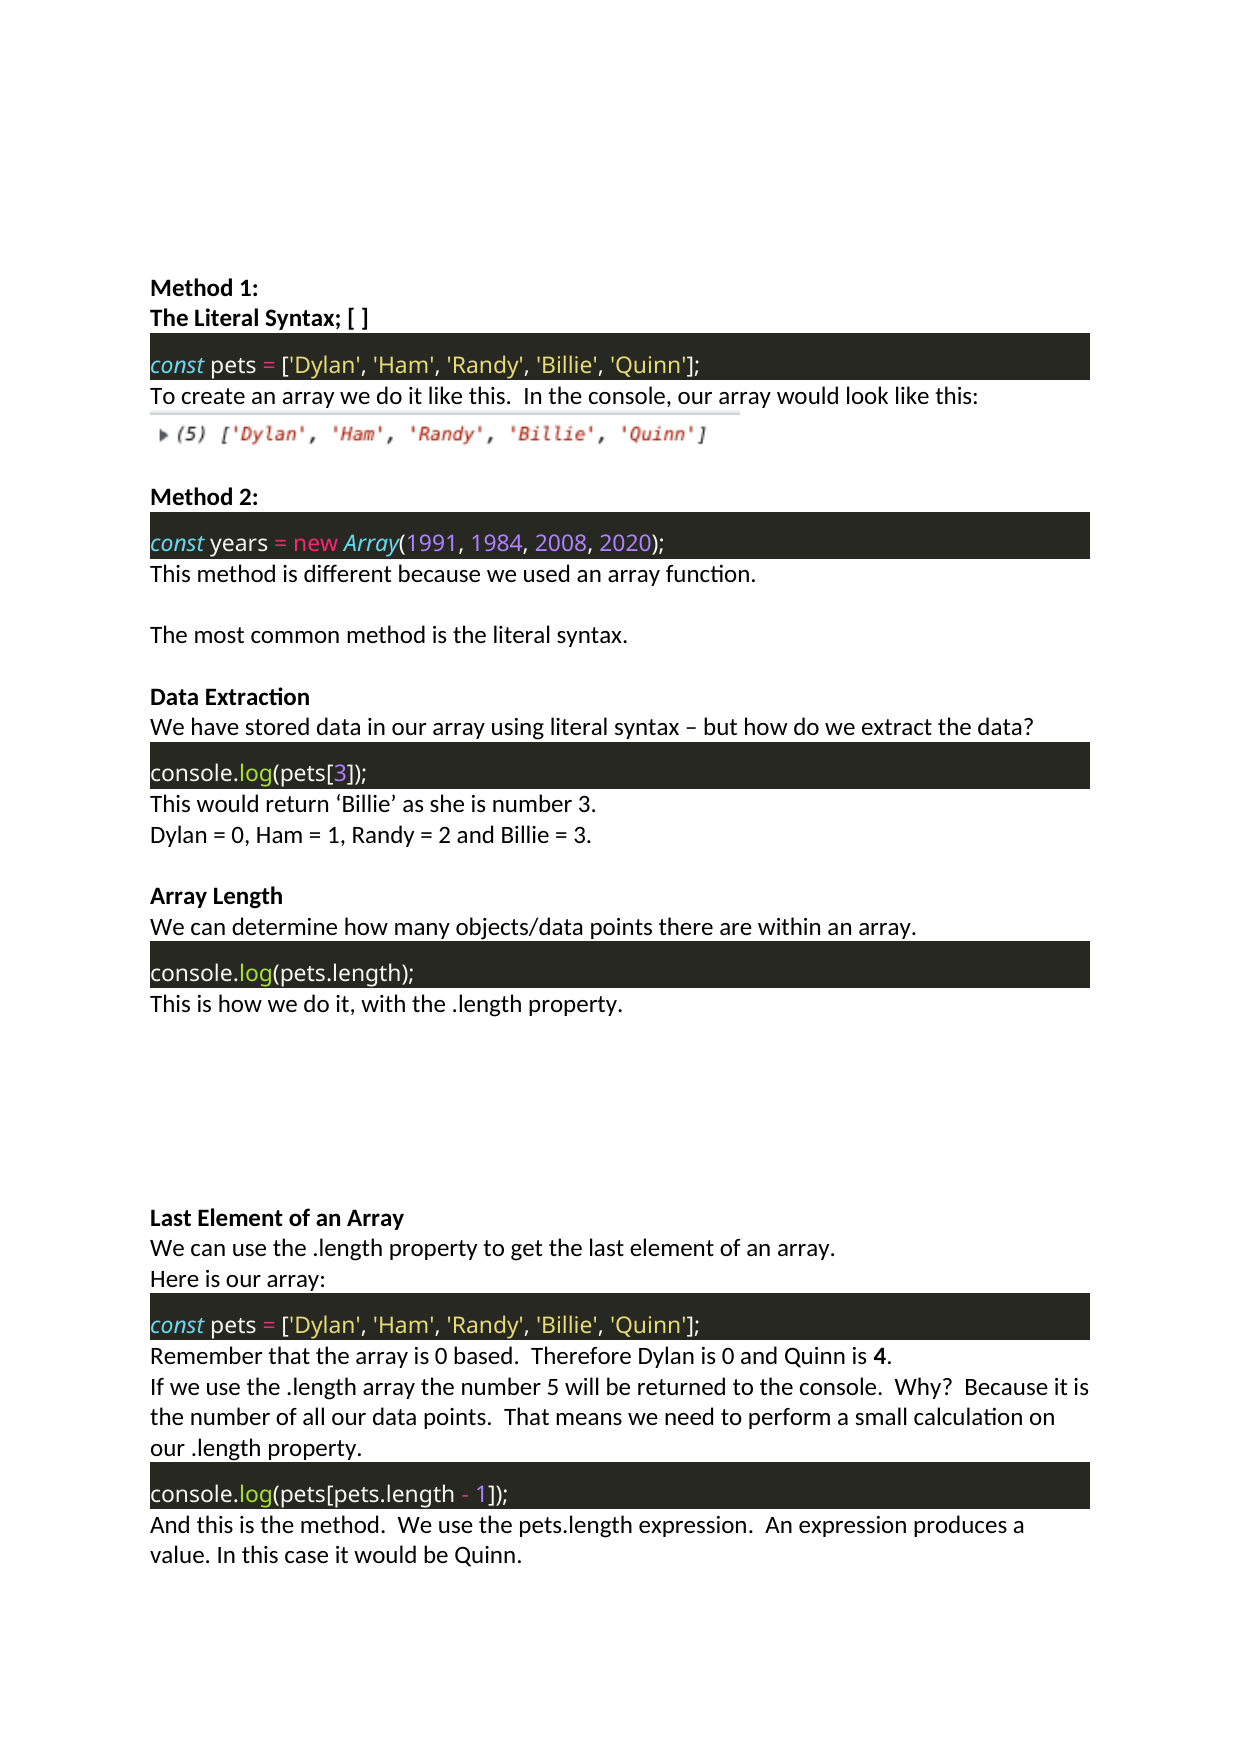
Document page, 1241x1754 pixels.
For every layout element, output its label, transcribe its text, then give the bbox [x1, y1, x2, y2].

text Remember that the array is 0 based. Therefore Dylan is 0 and Quinn is 4. [150, 1340, 1090, 1371]
text const pets = ['Dylan', 'Ham', 'Randy', 'Billie', 'Quinn']; [150, 1293, 1090, 1340]
text The most common method is the literal syntax. [150, 620, 1090, 650]
picture [150, 410, 740, 451]
text This would return ‘Billie’ as she is number 3. [150, 789, 1090, 819]
text This is how we do it, with the .length property. [150, 988, 1090, 1019]
text We can use the .length property to get the last element of an array. [150, 1232, 1090, 1263]
text console.log(pets.length); [150, 941, 1090, 988]
text console.log(pets[3]); [150, 742, 1090, 789]
text We have stored data in our array using literal syntax – but how do we extract the data? [150, 711, 1090, 742]
text Last Element of an Array [150, 1202, 1090, 1232]
text Here is our array: [150, 1263, 1090, 1293]
text And this is the method. We use the pets.length expression. An expression produces a value. In this case it would be Quinn. [150, 1509, 1090, 1570]
text If we use the .length array the number 5 will be returned to the console. Why? Because it is the number of all our data points. That means we need to perform a small calculation on our .length property. [150, 1371, 1090, 1462]
text Method 1: [150, 272, 1090, 303]
text Data Extraction [150, 681, 1090, 711]
text Dylan = 0, Ham = 1, Randy = 2 and Billie = 3. [150, 819, 1090, 850]
text The Literal Syntax; [ ] [150, 303, 1090, 333]
text const years = new Array(1991, 1984, 2008, 2020); [150, 512, 1090, 559]
text const pets = ['Dylan', 'Ham', 'Randy', 'Billie', 'Quinn']; [150, 333, 1090, 380]
text Method 2: [150, 481, 1090, 512]
text This method is different because we used an array function. [150, 559, 1090, 589]
text We can determine how many objects/data points there are within an array. [150, 911, 1090, 941]
text Array Length [150, 880, 1090, 911]
text console.log(pets[pets.length - 1]); [150, 1462, 1090, 1509]
